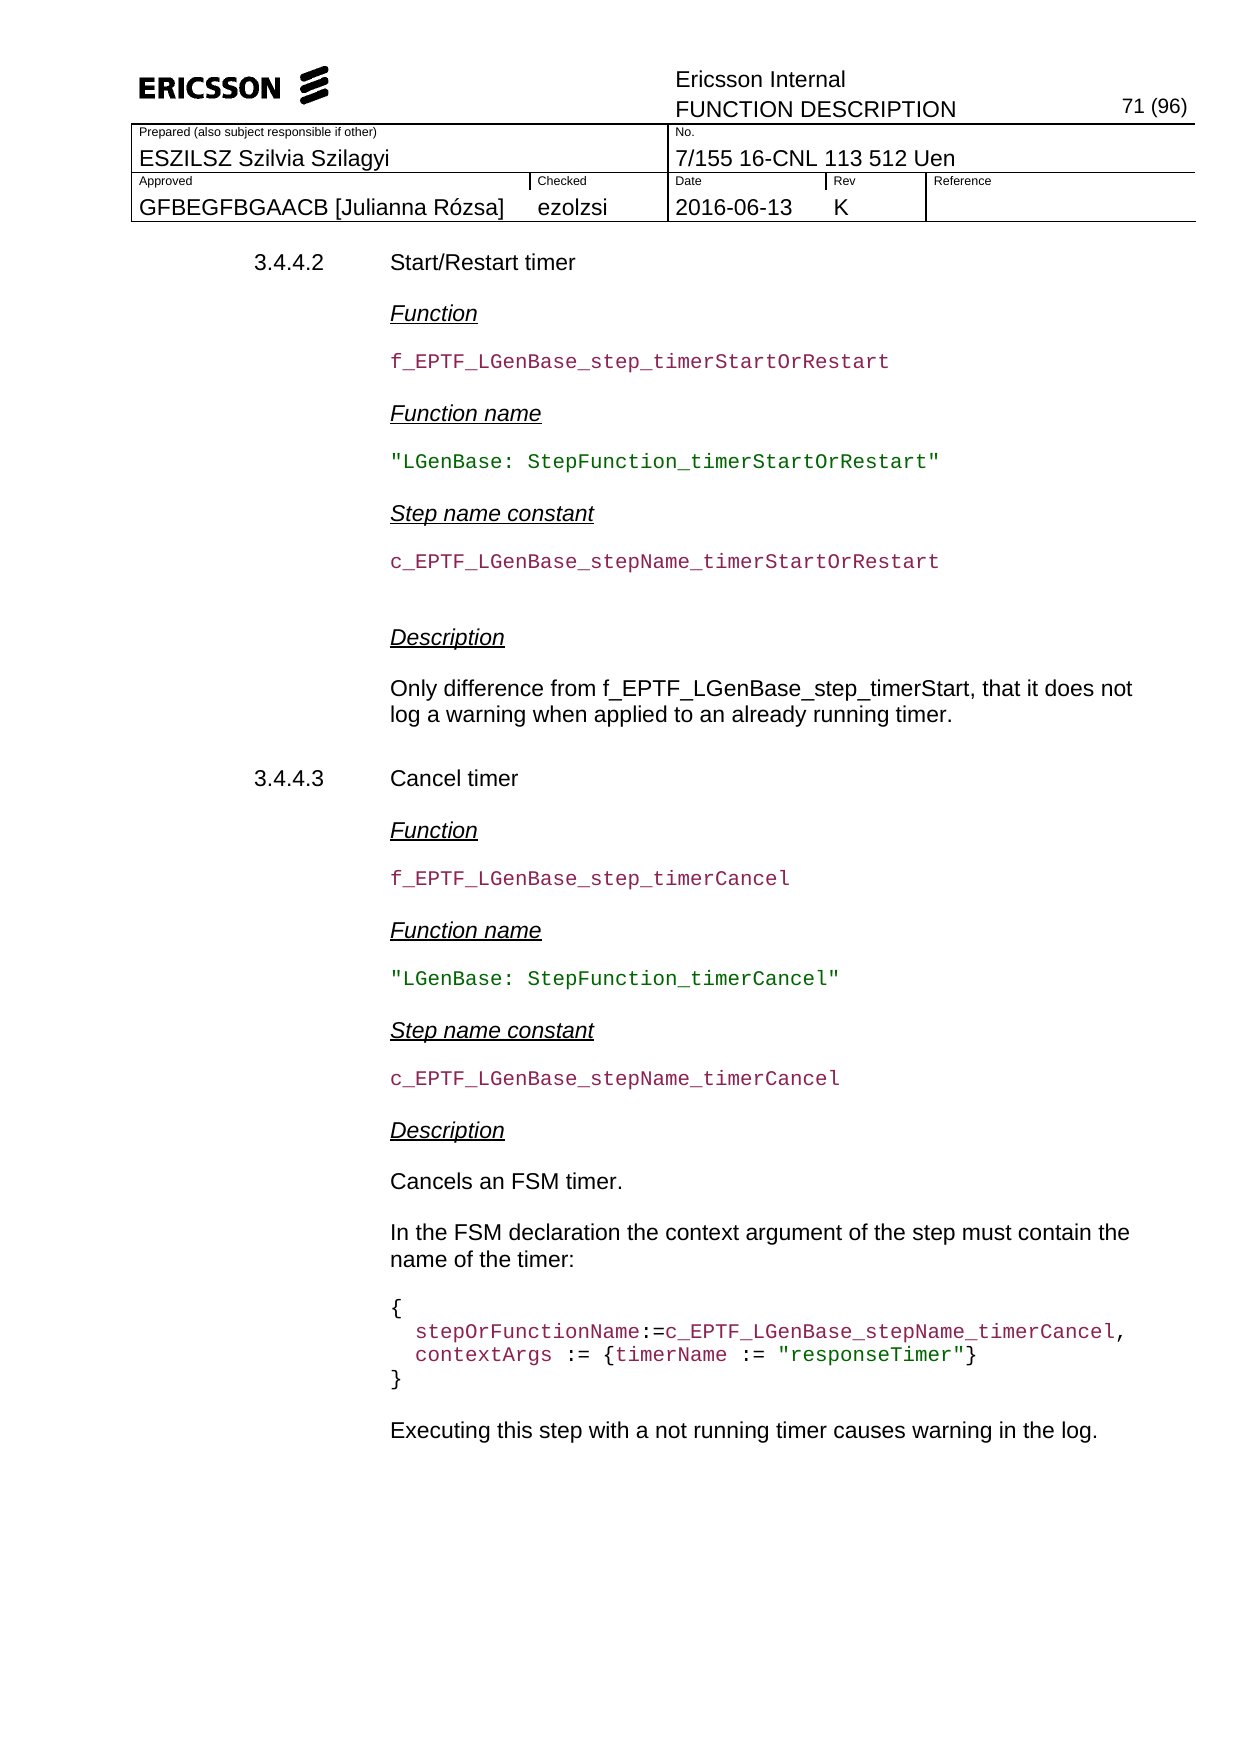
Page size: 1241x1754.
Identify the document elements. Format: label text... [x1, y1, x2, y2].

text In the FSM declaration the context argument of the step must contain the name of the timer: [390, 1219, 1134, 1272]
text Description [390, 1117, 1134, 1143]
text "LGenBase: StepFunction_timerStartOrRestart" [390, 451, 1134, 475]
text c_EPTF_LGenBase_stepName_timerCancel [390, 1068, 1134, 1092]
text Step name constant [390, 500, 1134, 526]
text "LGenBase: StepFunction_timerCancel" [390, 968, 1134, 992]
text Executing this step with a not running timer causes warning in the log. [390, 1417, 1134, 1443]
text Function name [390, 400, 1134, 426]
subtitle Cancel timer [254, 765, 1134, 792]
text Cancels an FSM timer. [390, 1168, 1134, 1194]
text f_EPTF_LGenBase_step_timerCancel [390, 868, 1134, 892]
text Function [390, 817, 1134, 843]
text c_EPTF_LGenBase_stepName_timerStartOrRestart [390, 551, 1134, 575]
text Step name constant [390, 1017, 1134, 1043]
subtitle Start/Restart timer [254, 249, 1134, 275]
text Function [390, 300, 1134, 326]
text Only difference from f_EPTF_LGenBase_step_timerStart, that it does not log a warning when applied to an already running timer. [390, 675, 1134, 728]
picture [138, 66, 329, 105]
text Description [390, 624, 1134, 650]
text { stepOrFunctionName:=c_EPTF_LGenBase_stepName_timerCancel, contextArgs := {timerName := "responseTimer"} } [390, 1297, 1134, 1392]
text f_EPTF_LGenBase_step_timerStartOrRestart [390, 351, 1134, 375]
text Function name [390, 917, 1134, 943]
